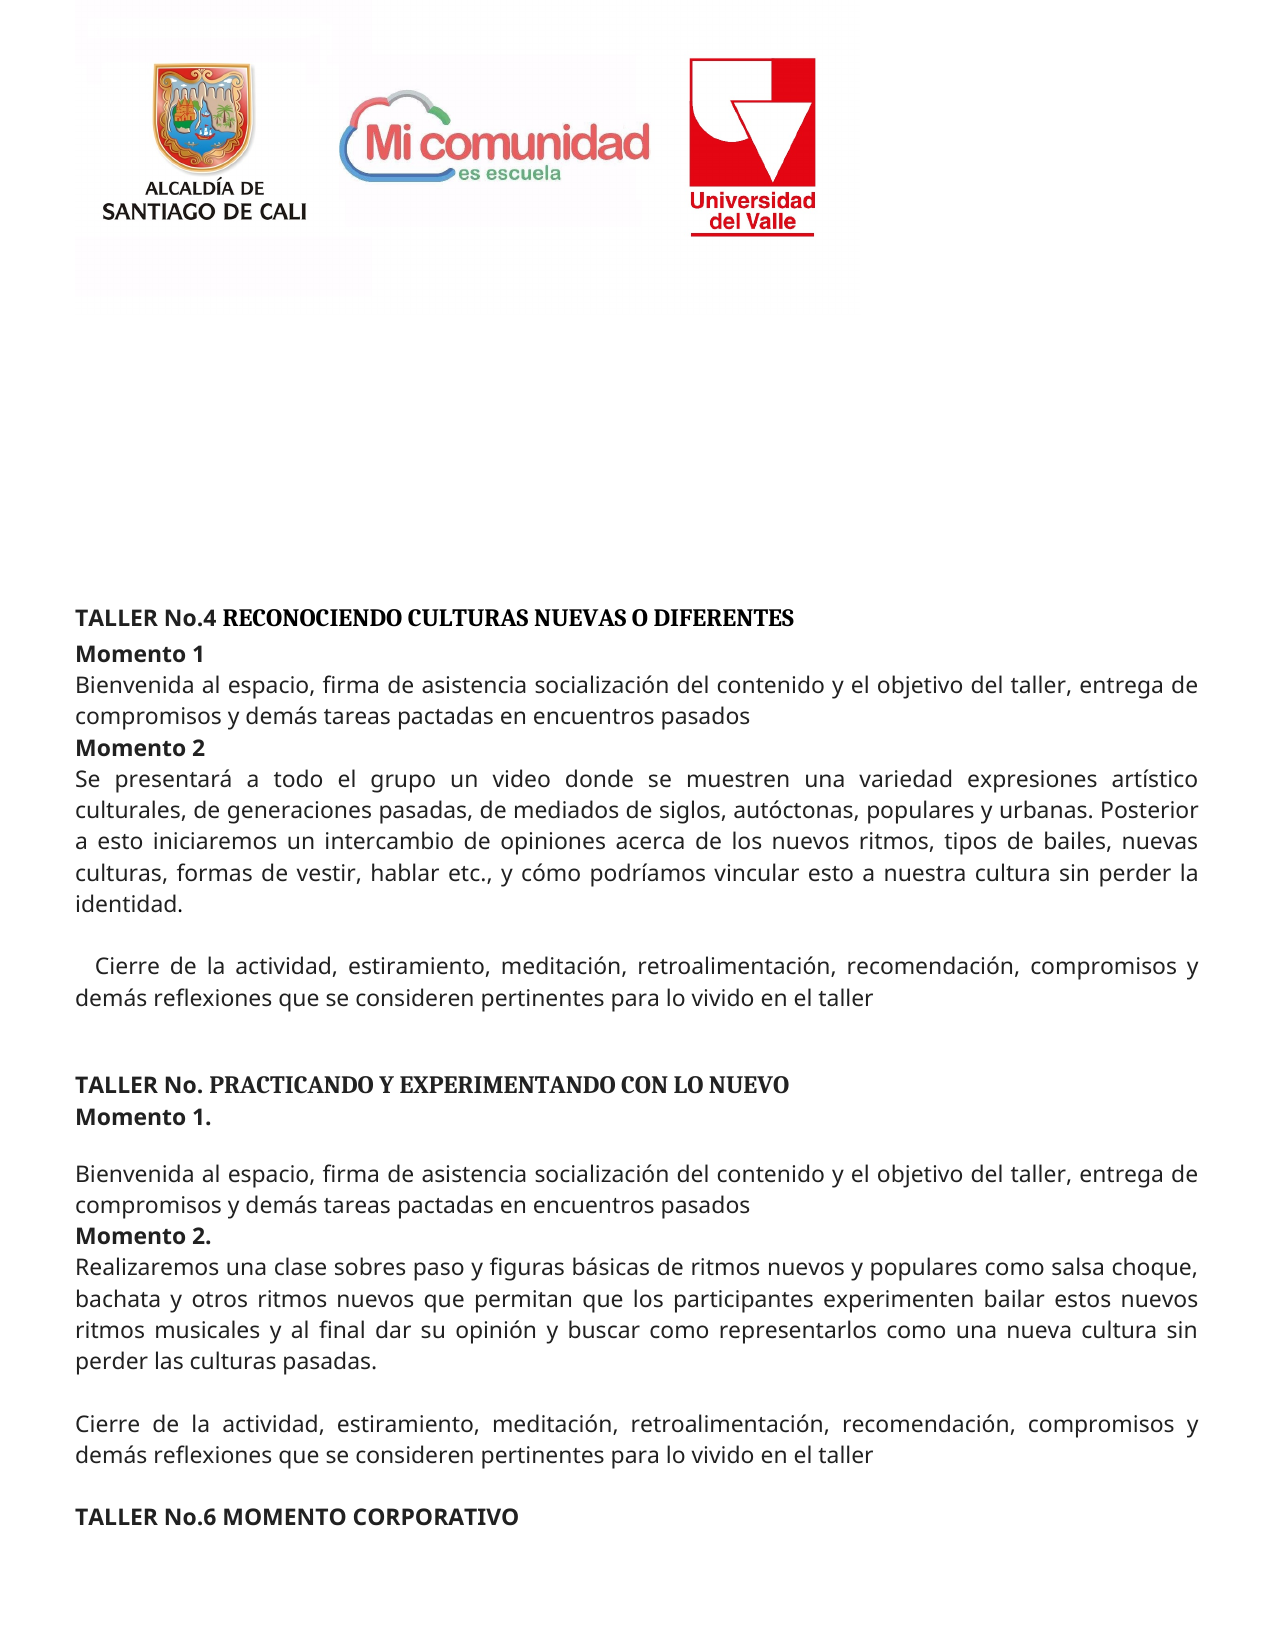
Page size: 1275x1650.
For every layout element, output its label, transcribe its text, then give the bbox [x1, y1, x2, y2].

text TALLER No. PRACTICANDO Y EXPERIMENTANDO CON LO NUEVO [75, 1069, 1200, 1101]
text Realizaremos una clase sobres paso y figuras básicas de ritmos nuevos y populares como salsa choque, bachata y otros ritmos nuevos que permitan que los participantes experimenten bailar estos nuevos ritmos musicales y al final dar su opinión y buscar como representarlos como una nueva cultura sin perder las culturas pasadas. [75, 1251, 1200, 1376]
text Momento 2 [75, 731, 1200, 763]
text Momento 1. [75, 1101, 1200, 1132]
text Se presentará a todo el grupo un video donde se muestren una variedad expresiones artístico culturales, de generaciones pasadas, de mediados de siglos, autóctonas, populares y urbanas. Posterior a esto iniciaremos un intercambio de opiniones acerca de los nuevos ritmos, tipos de bailes, nuevas culturas, formas de vestir, hablar etc., y cómo podríamos vincular esto a nuestra cultura sin perder la identidad. [75, 763, 1200, 919]
text Cierre de la actividad, estiramiento, meditación, retroalimentación, recomendación, compromisos y demás reflexiones que se consideren pertinentes para lo vivido en el taller [75, 1407, 1200, 1470]
text TALLER No.4 RECONOCIENDO CULTURAS NUEVAS O DIFERENTES [75, 602, 1200, 633]
text TALLER No.6 MOMENTO CORPORATIVO [75, 1501, 1200, 1532]
text Momento 1 [75, 638, 1200, 669]
text Momento 2. [75, 1220, 1200, 1251]
picture [75, 0, 861, 315]
text Cierre de la actividad, estiramiento, meditación, retroalimentación, recomendación, compromisos y demás reflexiones que se consideren pertinentes para lo vivido en el taller [75, 950, 1200, 1013]
